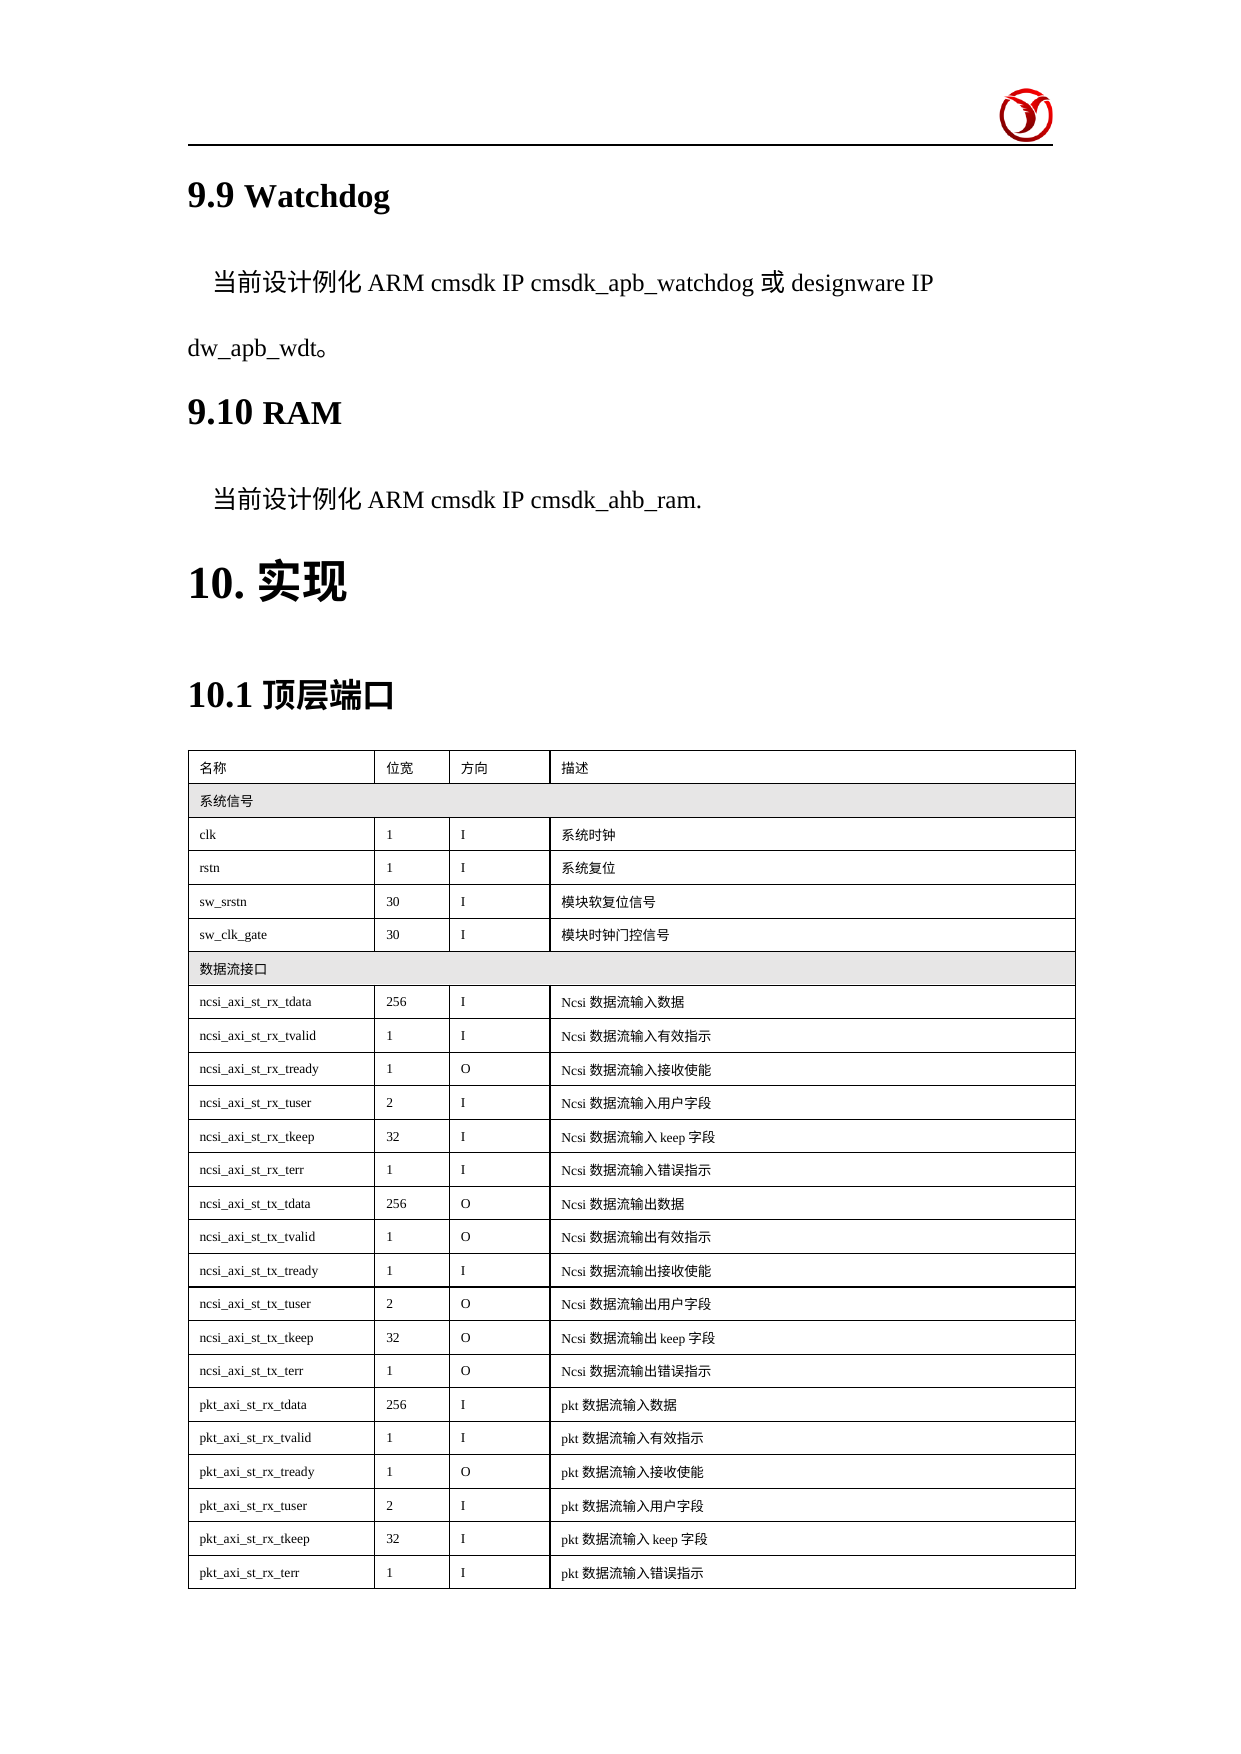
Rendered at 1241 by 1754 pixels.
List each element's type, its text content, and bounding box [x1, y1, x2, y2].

table_cell 256 [375, 986, 449, 1018]
table_cell I [450, 851, 549, 884]
table_cell ncsi_axi_st_tx_tkeep [189, 1321, 374, 1353]
table_cell ncsi_axi_st_rx_tdata [189, 986, 374, 1018]
table_cell I [450, 1254, 549, 1286]
table_cell Ncsi 数据流输出错误指示 [551, 1355, 1075, 1387]
table_cell 256 [375, 1187, 449, 1219]
table_cell I [450, 818, 549, 850]
table_cell pkt_axi_st_rx_tready [189, 1455, 374, 1488]
picture [999, 88, 1053, 142]
table_cell ncsi_axi_st_rx_terr [189, 1153, 374, 1186]
table_cell I [450, 1153, 549, 1186]
table_header 描述 [551, 751, 1075, 783]
table_cell 1 [375, 851, 449, 884]
table_cell 1 [375, 1153, 449, 1186]
table_cell pkt 数据流输入keep字段 [551, 1522, 1075, 1555]
table_header 名称 [189, 751, 374, 783]
table_cell ncsi_axi_st_tx_tready [189, 1254, 374, 1286]
table_cell pkt_axi_st_rx_tkeep [189, 1522, 374, 1555]
table_cell 1 [375, 1254, 449, 1286]
table_cell 30 [375, 919, 449, 951]
table_cell Ncsi 数据流输入有效指示 [551, 1019, 1075, 1052]
table_cell O [450, 1288, 549, 1320]
table_cell pkt 数据流输入有效指示 [551, 1422, 1075, 1454]
table_cell I [450, 1388, 549, 1421]
table_cell O [450, 1355, 549, 1387]
table_cell 2 [375, 1288, 449, 1320]
table_cell 1 [375, 1053, 449, 1085]
table_cell 1 [375, 1422, 449, 1454]
table_cell 系统复位 [551, 851, 1075, 884]
table_cell I [450, 885, 549, 917]
table_cell Ncsi 数据流输出用户字段 [551, 1288, 1075, 1320]
table_cell 系统时钟 [551, 818, 1075, 850]
table_cell I [450, 1489, 549, 1521]
table_header 位宽 [375, 751, 449, 783]
table_cell O [450, 1220, 549, 1253]
text 当前设计例化ARM cmsdk IP cmsdk_apb_watchdog 或 designware IP dw_apb_wdt。 [187, 248, 1053, 378]
table_cell Ncsi 数据流输入用户字段 [551, 1086, 1075, 1119]
table_cell 模块软复位信号 [551, 885, 1075, 917]
table_cell 1 [375, 818, 449, 850]
table_cell pkt_axi_st_rx_terr [189, 1556, 374, 1588]
table_cell 数据流接口 [189, 952, 1075, 984]
table_cell I [450, 1522, 549, 1555]
subtitle 顶层端口 [187, 661, 1053, 726]
table_cell 2 [375, 1489, 449, 1521]
table_cell O [450, 1455, 549, 1488]
table_cell I [450, 1120, 549, 1152]
table_cell 1 [375, 1220, 449, 1253]
table_cell ncsi_axi_st_rx_tuser [189, 1086, 374, 1119]
table_cell pkt 数据流输入错误指示 [551, 1556, 1075, 1588]
table_cell Ncsi 数据流输入接收使能 [551, 1053, 1075, 1085]
table_cell O [450, 1187, 549, 1219]
table_header 方向 [450, 751, 549, 783]
subtitle Watchdog [187, 162, 1053, 227]
table_cell ncsi_axi_st_rx_tready [189, 1053, 374, 1085]
table_cell pkt 数据流输入接收使能 [551, 1455, 1075, 1488]
table_cell pkt_axi_st_rx_tdata [189, 1388, 374, 1421]
table_cell 32 [375, 1522, 449, 1555]
table_cell I [450, 1019, 549, 1052]
table_cell Ncsi 数据流输入错误指示 [551, 1153, 1075, 1186]
table_cell 32 [375, 1120, 449, 1152]
table_cell Ncsi 数据流输出keep字段 [551, 1321, 1075, 1353]
table_cell I [450, 986, 549, 1018]
table_cell Ncsi 数据流输出数据 [551, 1187, 1075, 1219]
table_cell pkt 数据流输入数据 [551, 1388, 1075, 1421]
table_cell sw_clk_gate [189, 919, 374, 951]
table_cell ncsi_axi_st_tx_terr [189, 1355, 374, 1387]
table_cell 32 [375, 1321, 449, 1353]
table_cell 30 [375, 885, 449, 917]
table_cell ncsi_axi_st_rx_tvalid [189, 1019, 374, 1052]
table_cell I [450, 1086, 549, 1119]
table_cell 1 [375, 1556, 449, 1588]
table_cell Ncsi 数据流输入数据 [551, 986, 1075, 1018]
table_cell rstn [189, 851, 374, 884]
table_cell 模块时钟门控信号 [551, 919, 1075, 951]
table_cell pkt_axi_st_rx_tuser [189, 1489, 374, 1521]
table_cell 256 [375, 1388, 449, 1421]
table_cell I [450, 1556, 549, 1588]
table_cell 1 [375, 1019, 449, 1052]
table_cell pkt_axi_st_rx_tvalid [189, 1422, 374, 1454]
table_cell 1 [375, 1355, 449, 1387]
table_cell ncsi_axi_st_tx_tuser [189, 1288, 374, 1320]
table_cell Ncsi 数据流输出有效指示 [551, 1220, 1075, 1253]
table_cell ncsi_axi_st_rx_tkeep [189, 1120, 374, 1152]
table_cell 1 [375, 1455, 449, 1488]
table_cell Ncsi 数据流输出接收使能 [551, 1254, 1075, 1286]
table_cell 系统信号 [189, 784, 1075, 817]
table_cell 2 [375, 1086, 449, 1119]
table_cell I [450, 1422, 549, 1454]
subtitle 实现 [187, 530, 1053, 628]
table_cell O [450, 1053, 549, 1085]
table_cell clk [189, 818, 374, 850]
table_cell sw_srstn [189, 885, 374, 917]
text 当前设计例化ARM cmsdk IP cmsdk_ahb_ram. [187, 465, 1053, 530]
table_cell ncsi_axi_st_tx_tdata [189, 1187, 374, 1219]
table_cell pkt 数据流输入用户字段 [551, 1489, 1075, 1521]
table_cell O [450, 1321, 549, 1353]
table_cell ncsi_axi_st_tx_tvalid [189, 1220, 374, 1253]
table_cell Ncsi 数据流输入keep字段 [551, 1120, 1075, 1152]
subtitle RAM [187, 378, 1053, 443]
table_cell I [450, 919, 549, 951]
